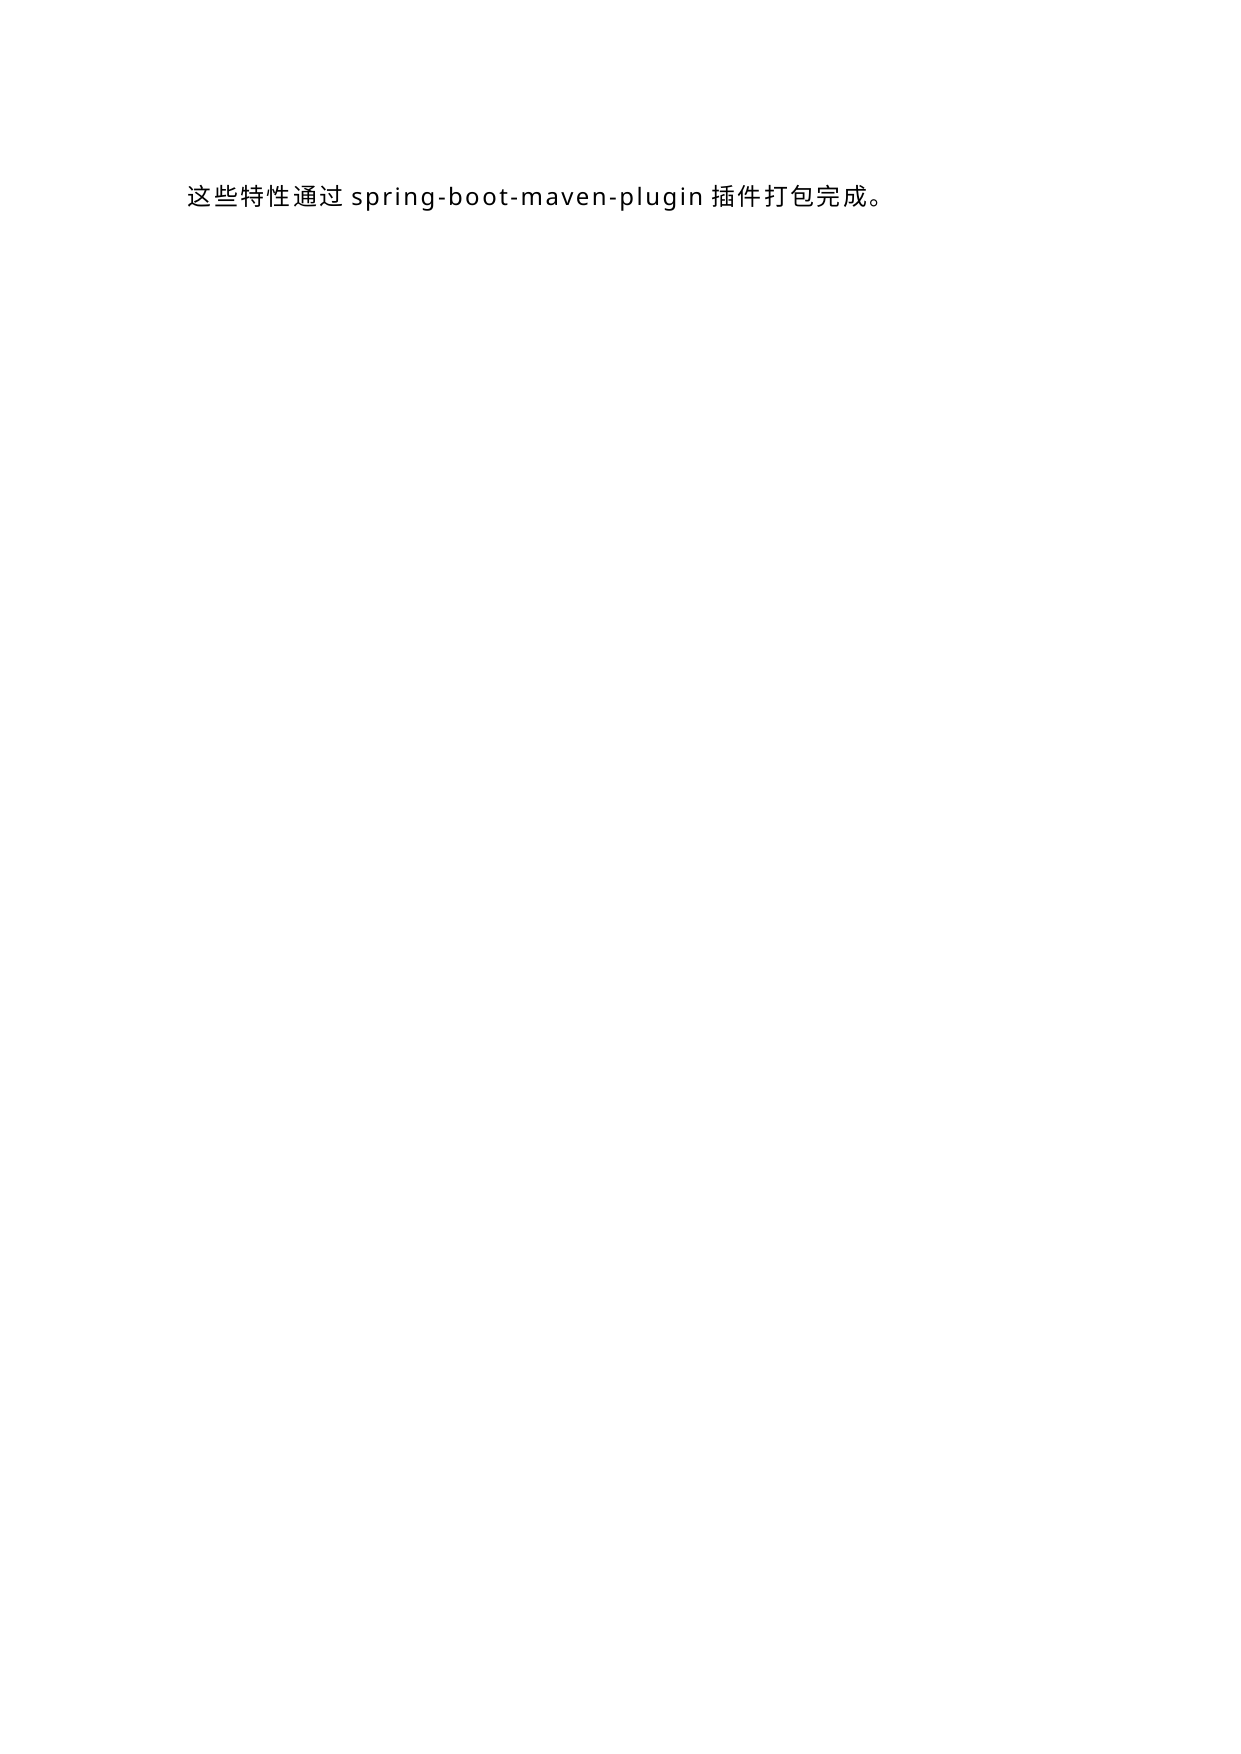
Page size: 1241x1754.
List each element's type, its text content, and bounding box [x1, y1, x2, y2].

text 这些特性通过spring-boot-maven-plugin插件打包完成。 [187, 162, 1053, 227]
